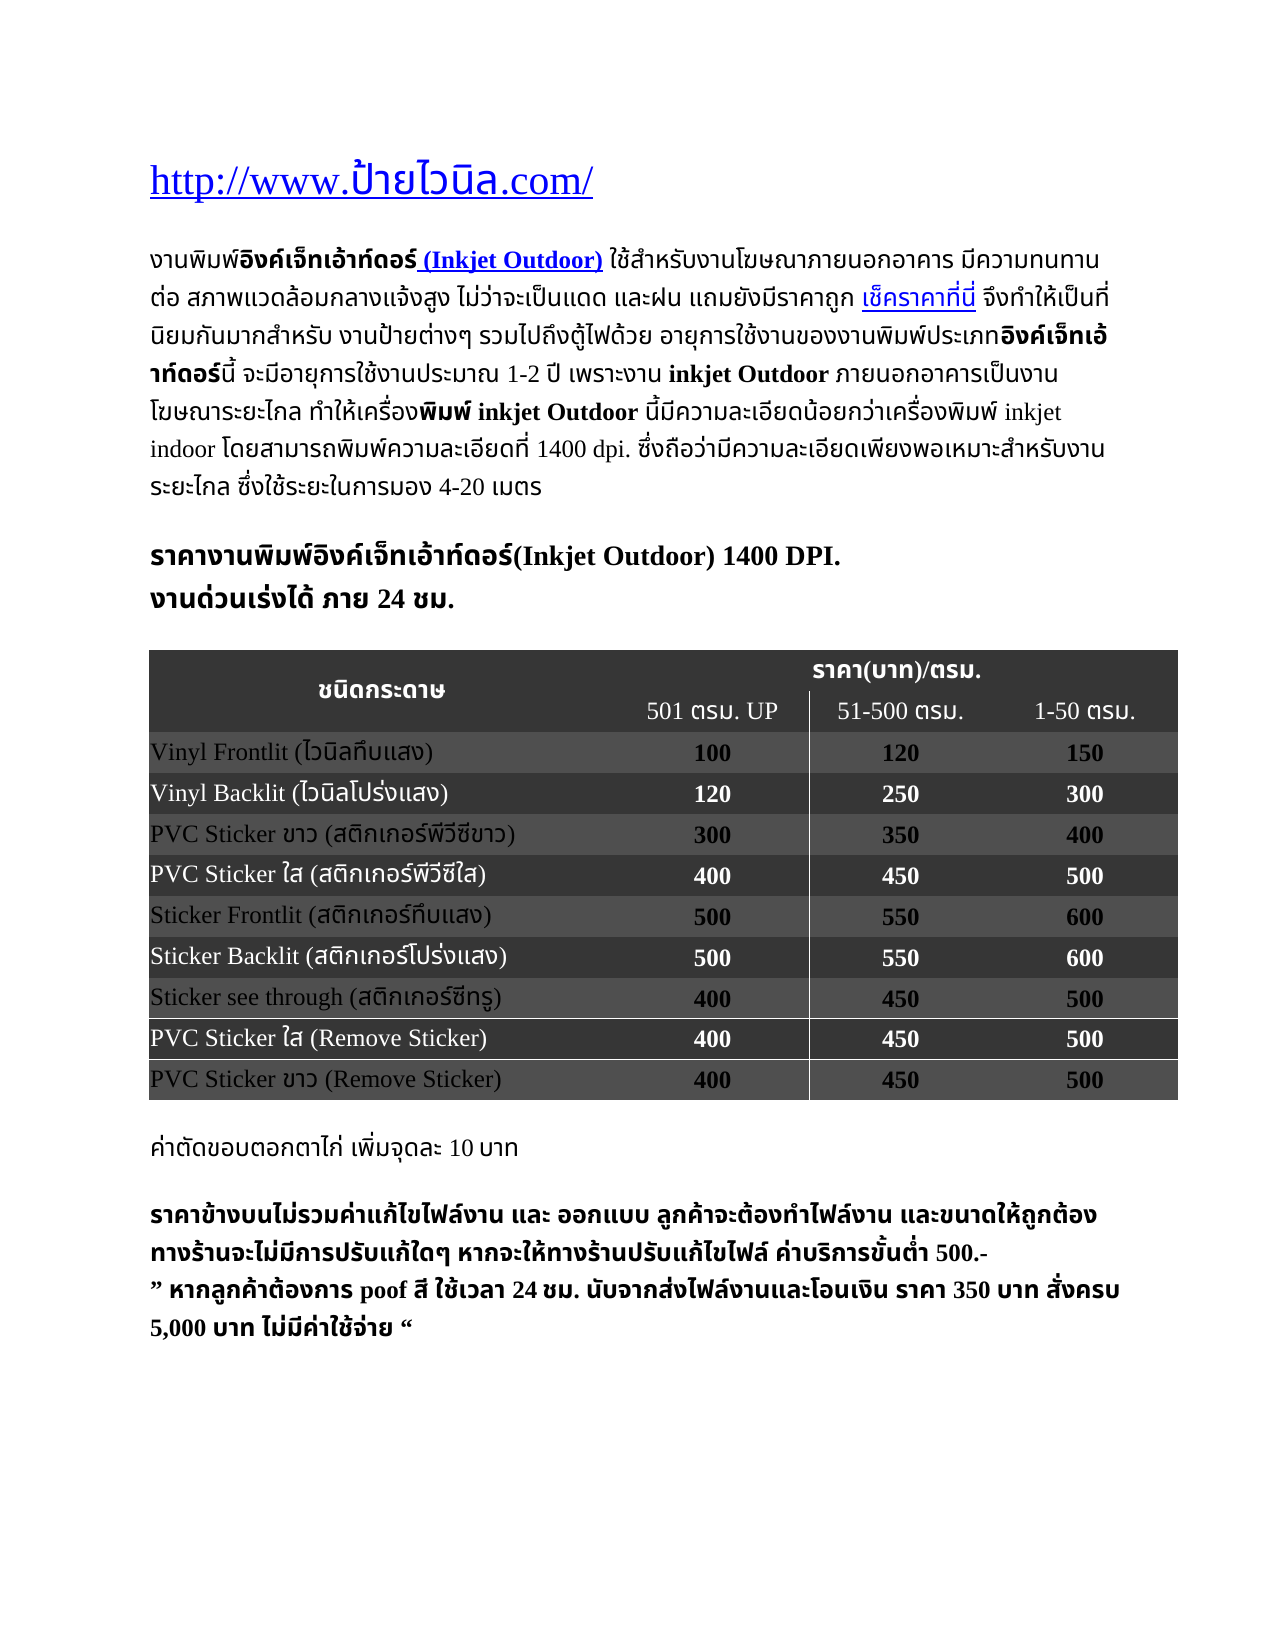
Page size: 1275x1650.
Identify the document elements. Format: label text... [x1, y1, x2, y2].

table_cell 500 [991, 1060, 1178, 1100]
table_cell 450 [810, 1019, 991, 1059]
table_cell Vinyl Backlit (ไวนิลโปร่งแสง) [149, 773, 615, 814]
table_cell 350 [810, 814, 991, 855]
table_cell Sticker see through (สติกเกอร์ซีทรู) [149, 978, 615, 1018]
table_cell 300 [615, 814, 809, 855]
table_cell 1-50 ตรม. [991, 691, 1178, 732]
table_cell 550 [810, 896, 991, 937]
table_cell Vinyl Frontlit (ไวนิลทึบแสง) [149, 732, 615, 773]
text งานพิมพ์อิงค์เจ็ทเอ้าท์ดอร์ (Inkjet Outdoor) ใช้สำหรับงานโฆษณาภายนอกอาคาร มีความทนทานต่อ สภาพแวดล้อมกลางแจ้งสูง ไม่ว่าจะเป็นแดด และฝน แถมยังมีราคาถูก เช็คราคาที่นี่ จึงทำให้เป็นที่นิยมกันมากสำหรับ งานป้ายต่างๆ รวมไปถึงตู้ไฟด้วย อายุการใช้งานของงานพิมพ์ประเภทอิงค์เจ็ทเอ้าท์ดอร์นี้ จะมีอายุการใช้งานประมาณ 1-2 ปี เพราะงาน inkjet Outdoor ภายนอกอาคารเป็นงานโฆษณาระยะไกล ทำให้เครื่องพิมพ์ inkjet Outdoor นี้มีความละเอียดน้อยกว่าเครื่องพิมพ์ inkjet indoor โดยสามารถพิมพ์ความละเอียดที่ 1400 dpi. ซึ่งถือว่ามีความละเอียดเพียงพอเหมาะสำหรับงานระยะไกล ซึ่งใช้ระยะในการมอง 4-20 เมตร [150, 242, 1125, 507]
table_cell PVC Sticker ขาว (Remove Sticker) [149, 1060, 615, 1100]
table_cell 250 [810, 773, 991, 814]
table_cell 400 [615, 1060, 809, 1100]
table_cell 500 [991, 855, 1178, 896]
table_cell PVC Sticker ขาว (สติกเกอร์พีวีซีขาว) [149, 814, 615, 855]
table_cell 500 [991, 1019, 1178, 1059]
table_cell 500 [991, 978, 1178, 1018]
table_cell 500 [615, 896, 809, 937]
table_cell 400 [615, 855, 809, 896]
table_cell 500 [615, 937, 809, 978]
table_cell 120 [615, 773, 809, 814]
table_cell PVC Sticker ใส (Remove Sticker) [149, 1019, 615, 1059]
table_cell 100 [615, 732, 809, 773]
table_header ชนิดกระดาษ [149, 650, 615, 732]
text http://www.ป้ายไวนิล.com/ [150, 150, 1125, 213]
table_cell 400 [615, 1019, 809, 1059]
text ราคางานพิมพ์อิงค์เจ็ทเอ้าท์ดอร์(Inkjet Outdoor) 1400 DPI. งานด่วนเร่งได้ ภาย 24 ชม. [150, 536, 1125, 621]
text ราคาข้างบนไม่รวมค่าแก้ไขไฟล์งาน และ ออกแบบ ลูกค้าจะต้องทำไฟล์งาน และขนาดให้ถูกต้อง ทางร้านจะไม่มีการปรับแก้ใดๆ หากจะให้ทางร้านปรับแก้ไขไฟล์ ค่าบริการขั้นต่ำ 500.- ” หากลูกค้าต้องการ poof สี ใช้เวลา 24ชม. นับจากส่งไฟล์งานและโอนเงิน ราคา 350 บาท สั่งครบ 5,000 บาท ไม่มีค่าใช้จ่าย “ [150, 1197, 1125, 1348]
table_cell 450 [810, 1060, 991, 1100]
table_cell 300 [991, 773, 1178, 814]
table_header ราคา(บาท)/ตรม. [615, 650, 1178, 691]
table_cell 600 [991, 896, 1178, 937]
table_cell Sticker Frontlit (สติกเกอร์ทึบแสง) [149, 896, 615, 937]
table_cell 550 [810, 937, 991, 978]
table_cell PVC Sticker ใส (สติกเกอร์พีวีซีใส) [149, 855, 615, 896]
table_cell 400 [991, 814, 1178, 855]
table_cell 450 [810, 855, 991, 896]
table_cell 501 ตรม. UP [615, 691, 809, 732]
table_cell 450 [810, 978, 991, 1018]
text ค่าตัดขอบตอกตาไก่ เพิ่มจุดละ 10บาท [150, 1129, 1125, 1167]
table_cell 120 [810, 732, 991, 773]
table_cell 51-500 ตรม. [810, 691, 991, 732]
table_cell 600 [991, 937, 1178, 978]
table_cell Sticker Backlit (สติกเกอร์โปร่งแสง) [149, 937, 615, 978]
table_cell 400 [615, 978, 809, 1018]
table_cell 150 [991, 732, 1178, 773]
